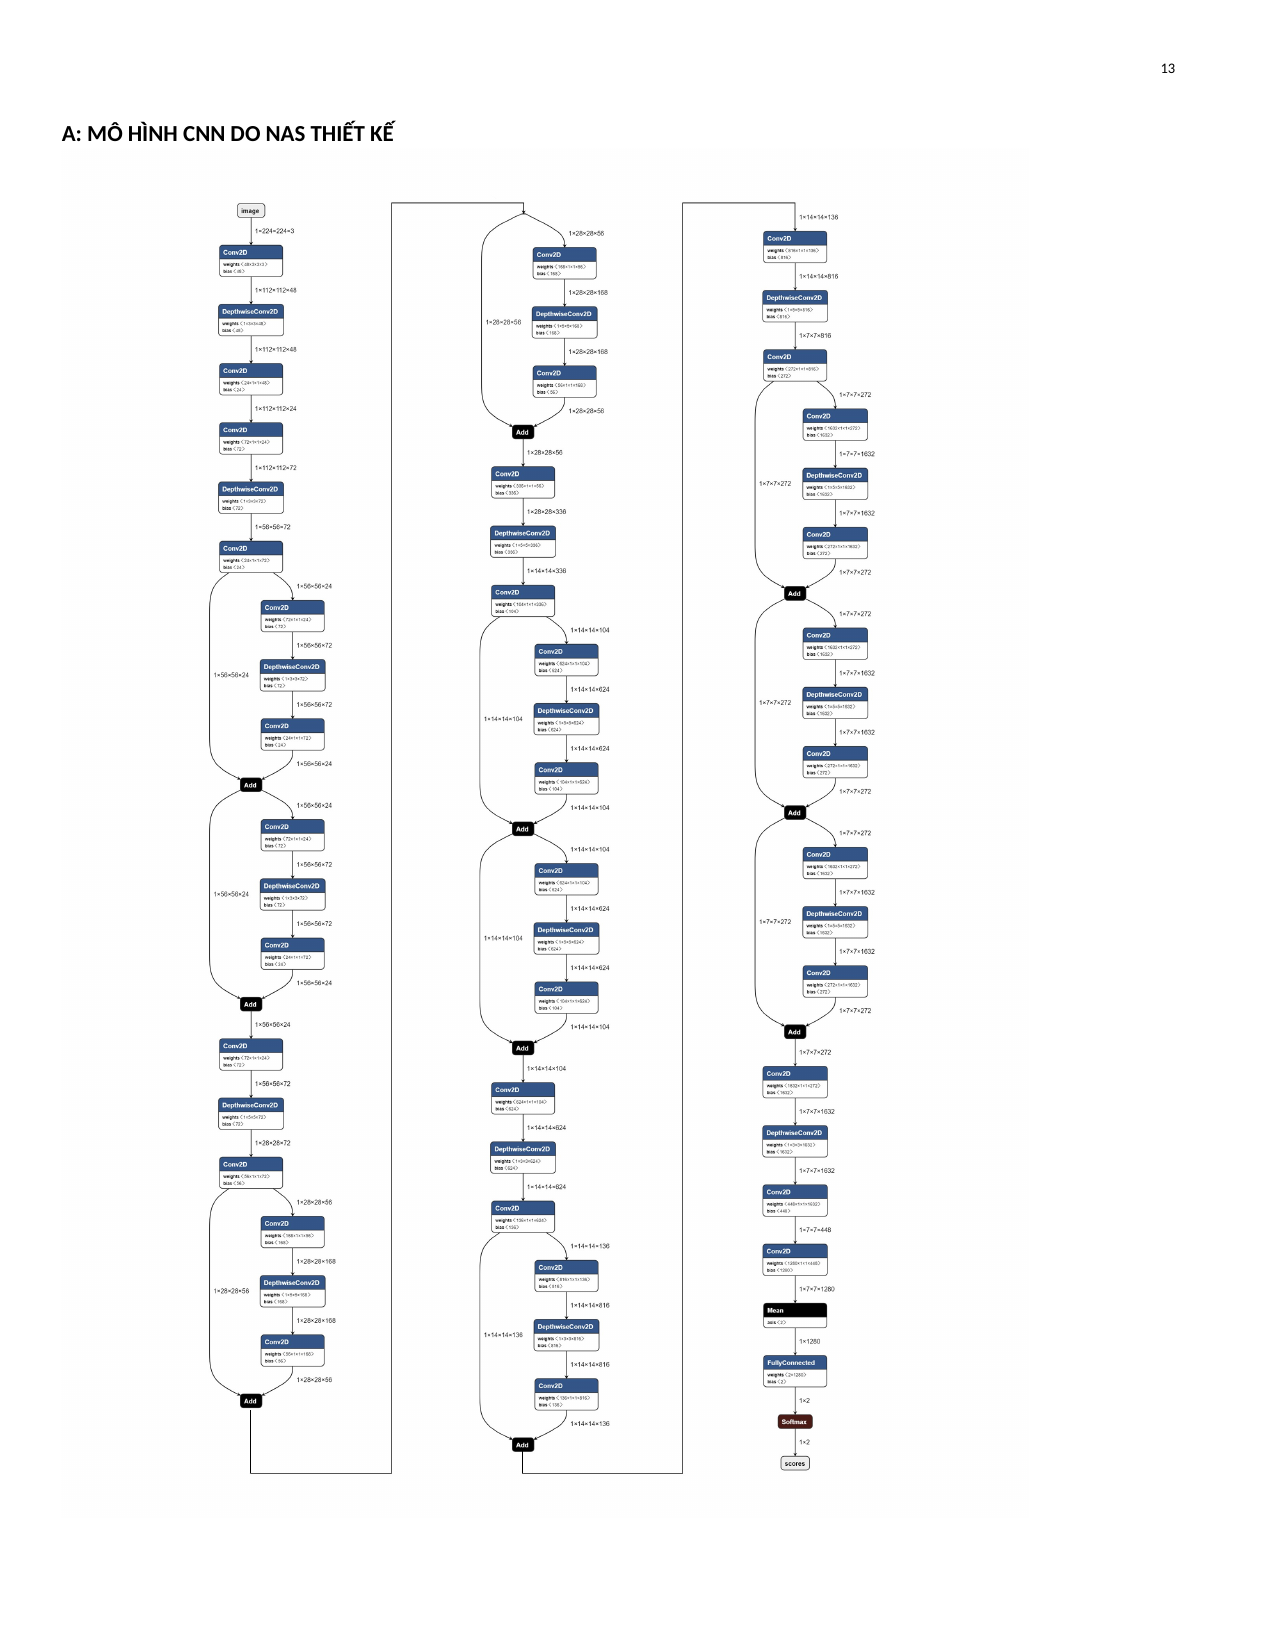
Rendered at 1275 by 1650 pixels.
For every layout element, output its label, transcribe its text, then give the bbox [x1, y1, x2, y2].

subtitle A: MÔ HÌNH CNN DO NAS THIẾT KẾ [62, 119, 1164, 147]
picture [61, 148, 1029, 1518]
